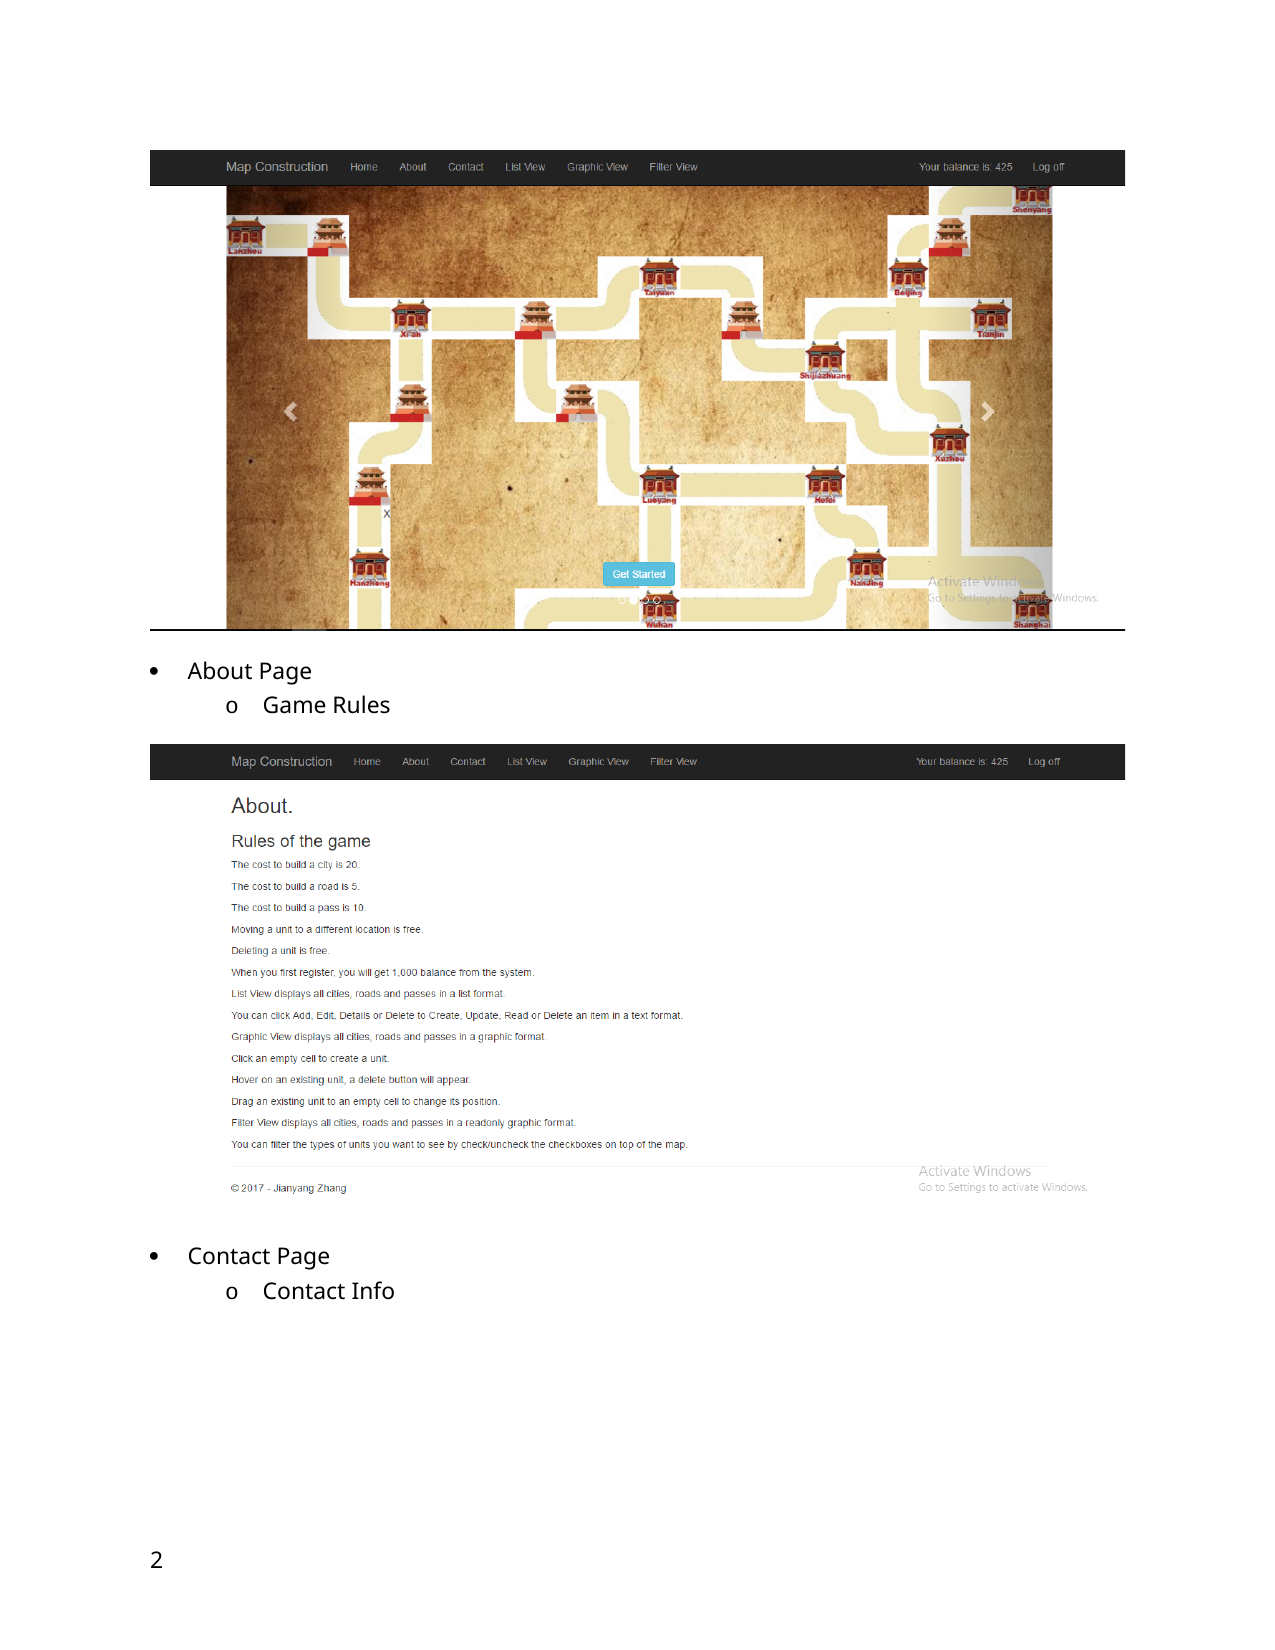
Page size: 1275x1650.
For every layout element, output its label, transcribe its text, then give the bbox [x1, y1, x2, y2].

picture [150, 744, 1125, 1217]
list Contact Page [150, 1240, 1125, 1272]
picture [150, 150, 1125, 631]
list About Page [150, 654, 1125, 686]
list Contact Info [225, 1275, 1125, 1306]
list Game Rules [225, 689, 1125, 720]
